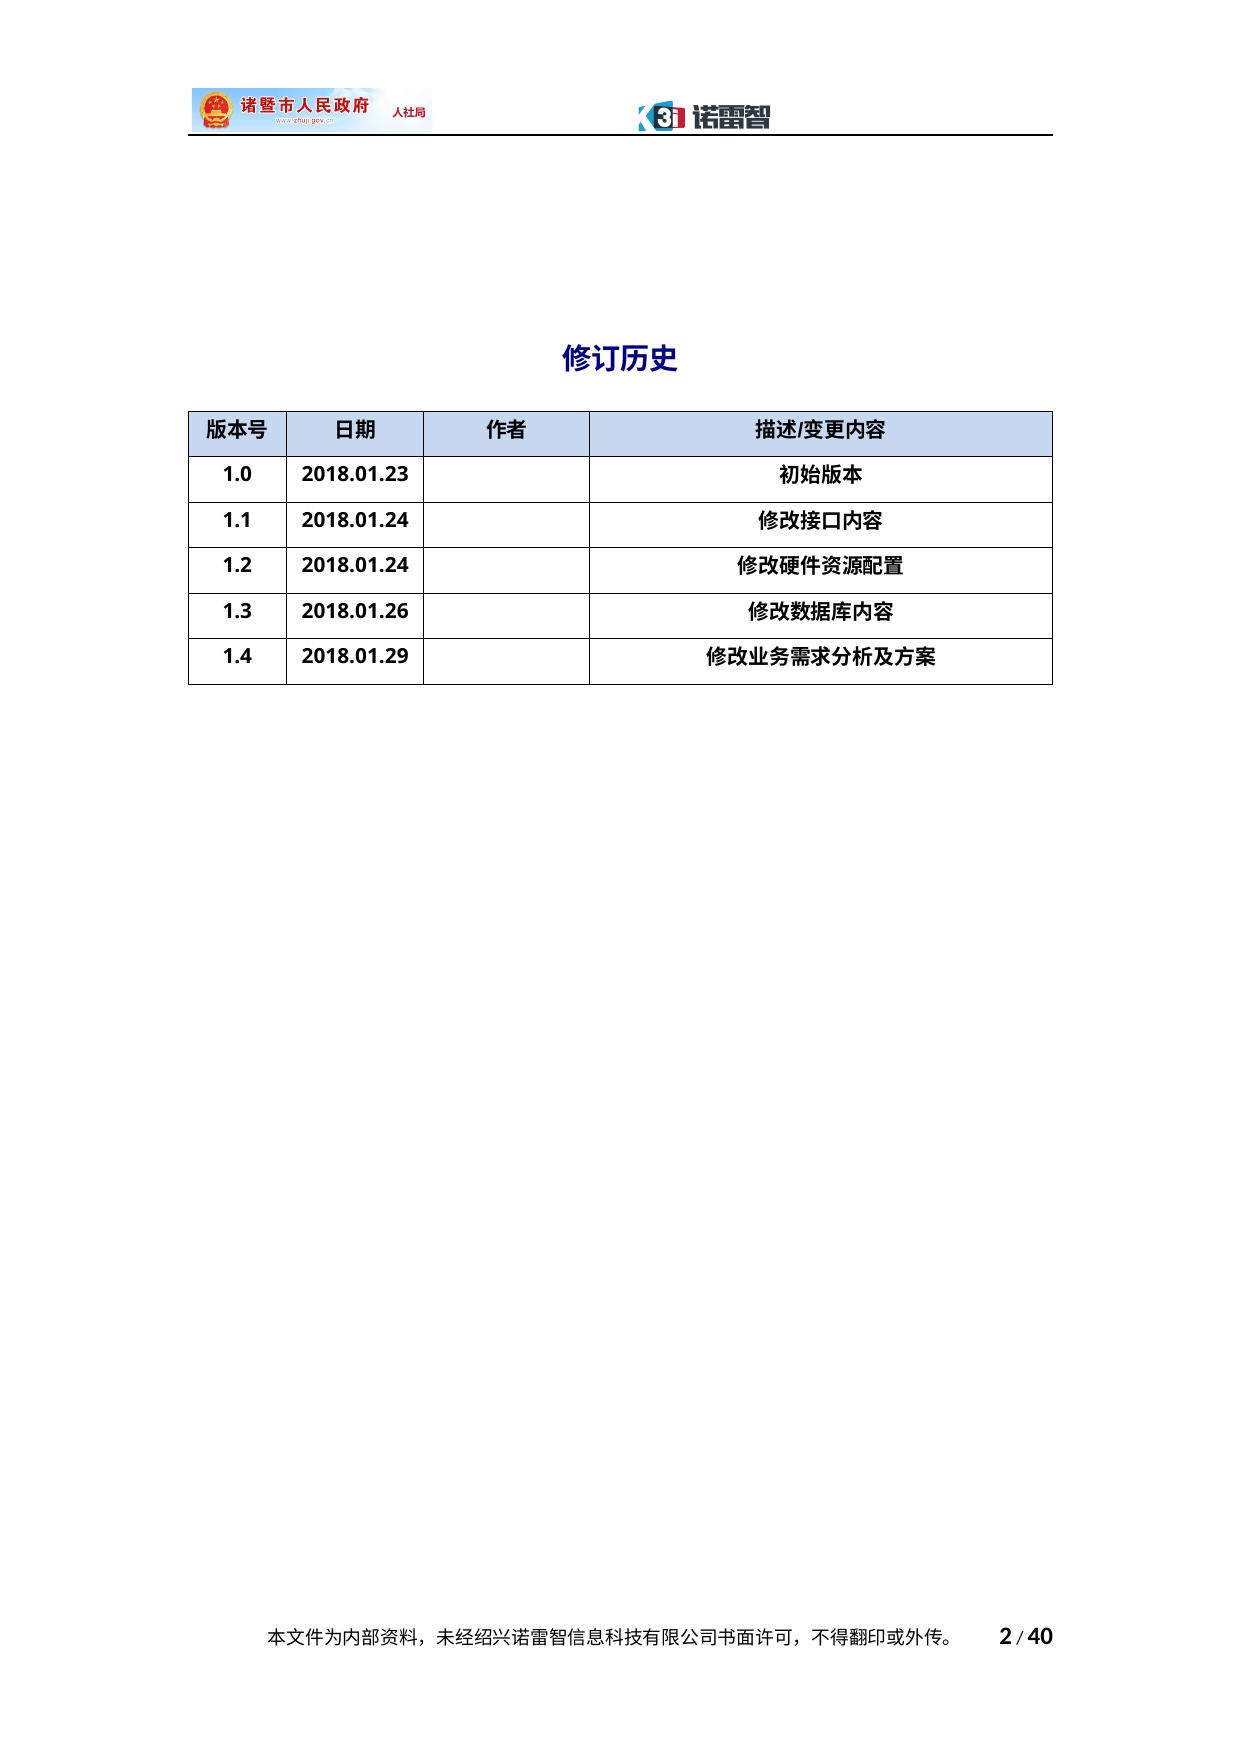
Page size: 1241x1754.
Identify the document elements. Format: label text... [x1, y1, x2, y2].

table_cell [424, 457, 589, 502]
text 修订历史 [187, 324, 1053, 389]
table_header 版本号 [189, 412, 286, 456]
picture [635, 101, 772, 132]
table_cell 2018.01.24 [287, 548, 423, 593]
table_cell 修改硬件资源配置 [590, 548, 1052, 593]
table_cell [424, 548, 589, 593]
table_cell 1.1 [189, 503, 286, 547]
table_cell 初始版本 [590, 457, 1052, 502]
table_cell 2018.01.23 [287, 457, 423, 502]
table_cell 修改接口内容 [590, 503, 1052, 547]
table_cell 修改业务需求分析及方案 [590, 639, 1052, 684]
table_header 作者 [424, 412, 589, 456]
table_cell [424, 639, 589, 684]
table_cell 2018.01.24 [287, 503, 423, 547]
table_header 描述/变更内容 [590, 412, 1052, 456]
table_cell 1.0 [189, 457, 286, 502]
table_cell 1.4 [189, 639, 286, 684]
table_cell [424, 503, 589, 547]
table_cell 1.3 [189, 594, 286, 638]
table_cell 修改数据库内容 [590, 594, 1052, 638]
table_cell 1.2 [189, 548, 286, 593]
table_cell 2018.01.26 [287, 594, 423, 638]
table_cell [424, 594, 589, 638]
picture [191, 88, 433, 132]
table_cell 2018.01.29 [287, 639, 423, 684]
table_header 日期 [287, 412, 423, 456]
